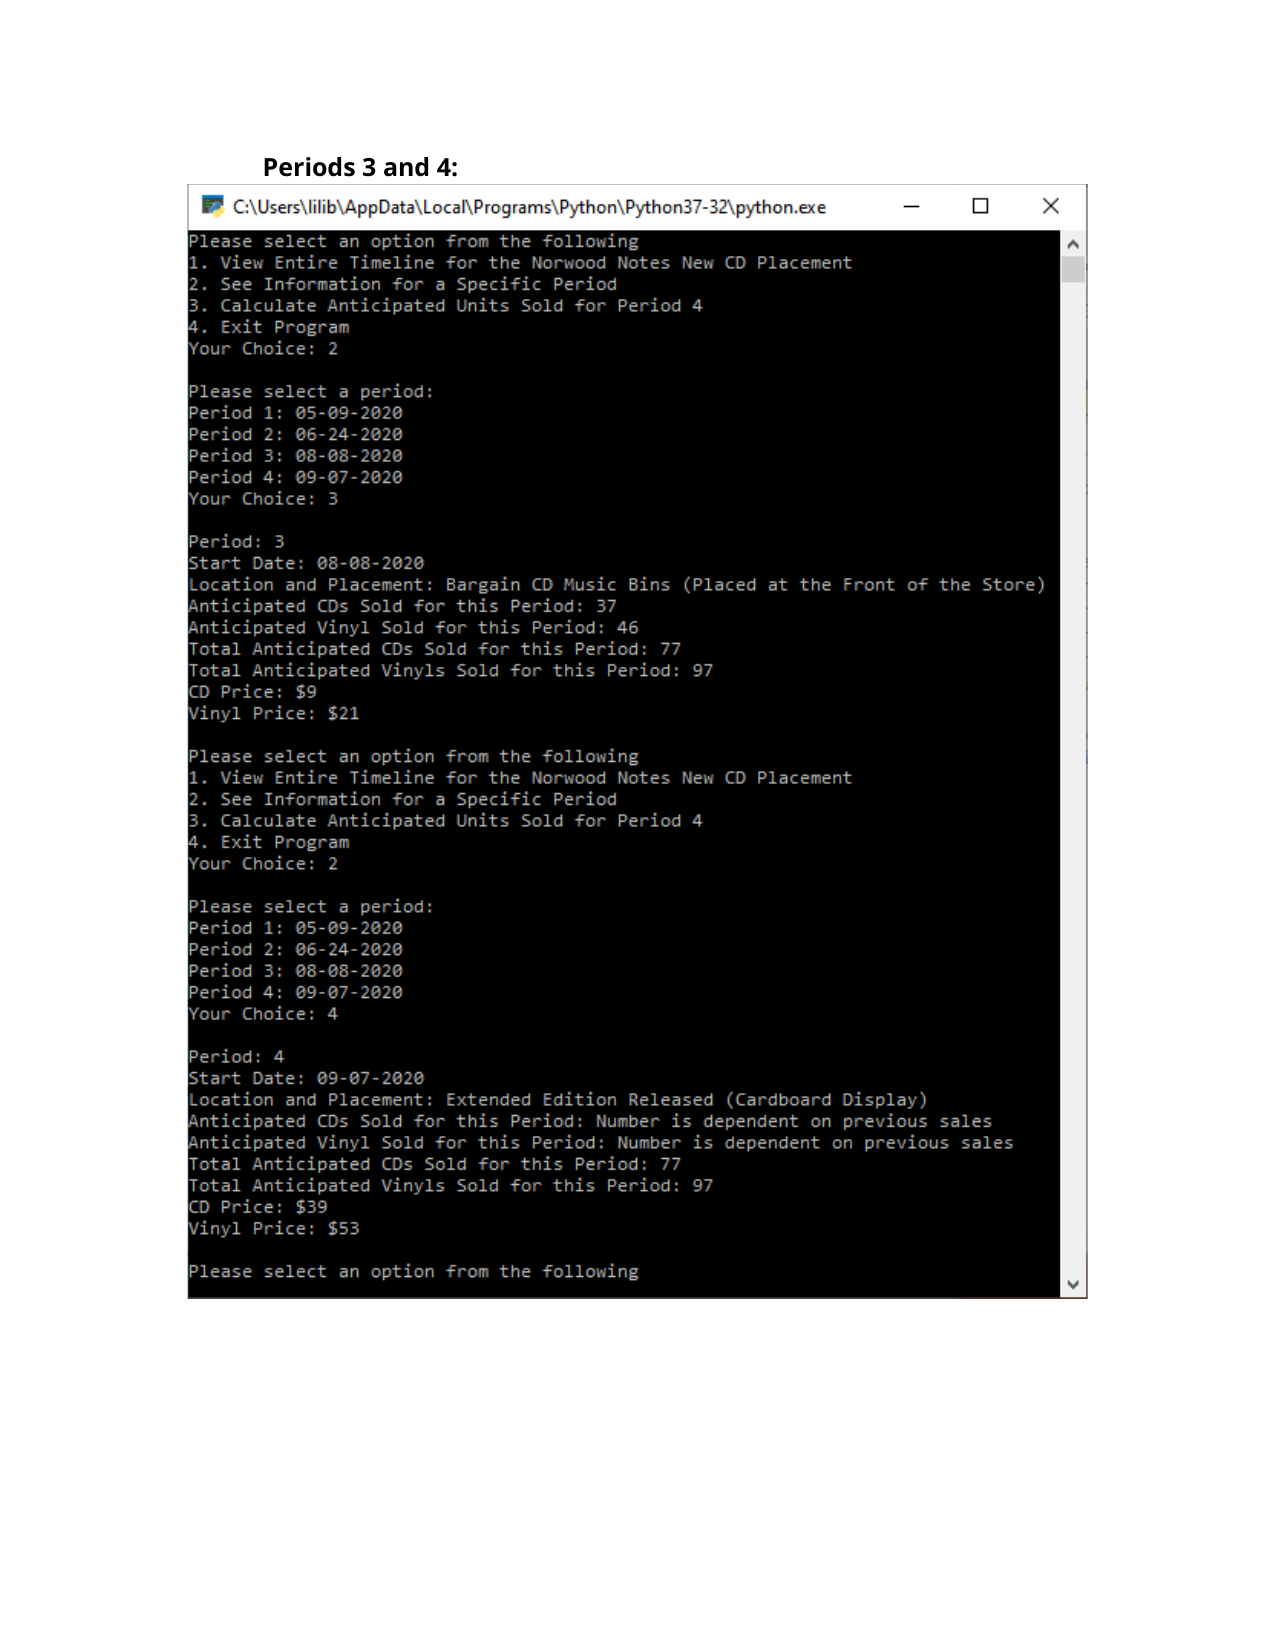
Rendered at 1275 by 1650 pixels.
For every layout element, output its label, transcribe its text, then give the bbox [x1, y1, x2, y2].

text Periods 3 and 4: [187, 150, 1087, 184]
picture [187, 184, 1088, 1299]
